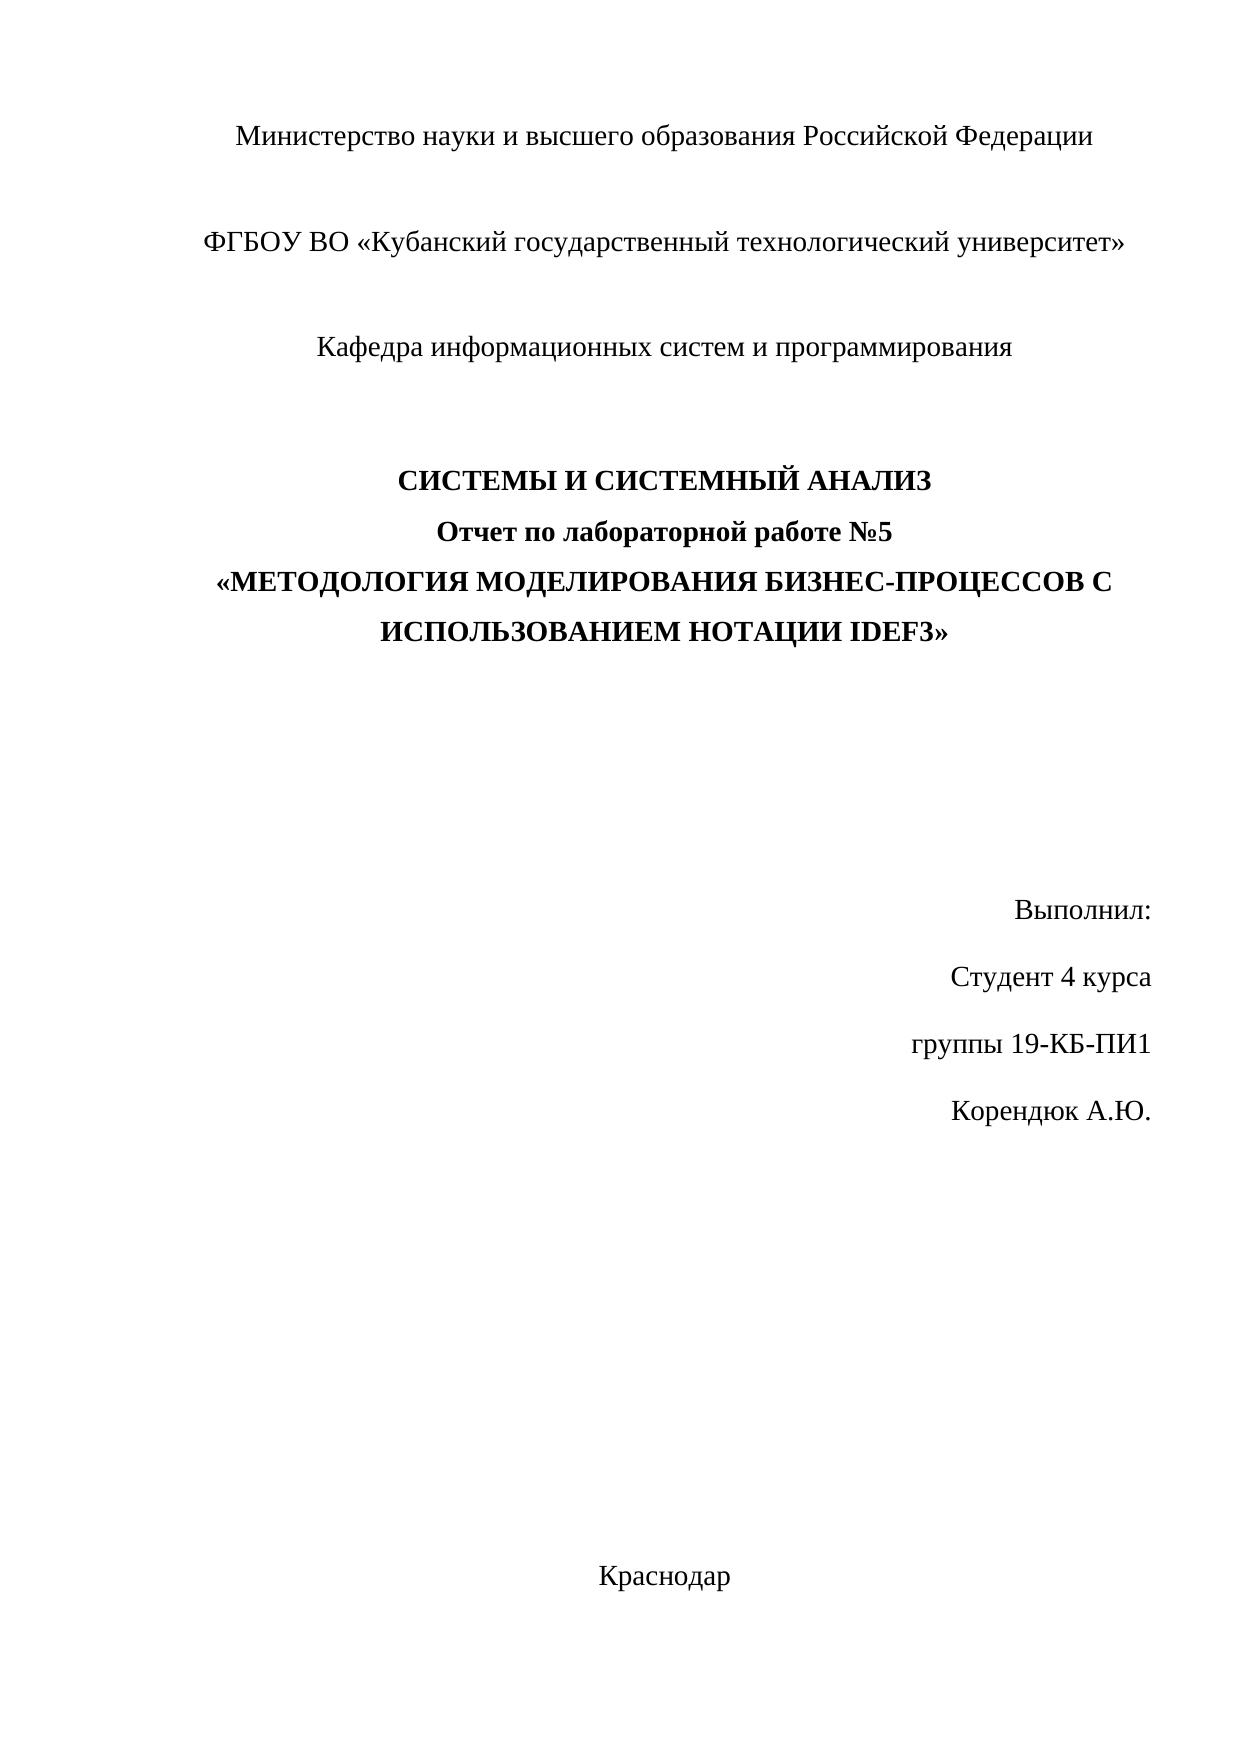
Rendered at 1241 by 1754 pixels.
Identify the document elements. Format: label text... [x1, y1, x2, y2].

text группы 19-КБ-ПИ1 [177, 1026, 1152, 1060]
text Отчет по лабораторной работе №5 [177, 514, 1152, 547]
text Кафедра информационных систем и программирования [177, 329, 1152, 363]
text Краснодар [177, 1558, 1152, 1592]
text Студент 4 курса [177, 959, 1152, 993]
text «МЕТОДОЛОГИЯ МОДЕЛИРОВАНИЯ БИЗНЕС-ПРОЦЕССОВ С ИСПОЛЬЗОВАНИЕМ НОТАЦИИ IDEF3» [177, 564, 1152, 648]
text Выполнил: [177, 892, 1152, 926]
text Корендюк А.Ю. [177, 1093, 1152, 1127]
text ФГБОУ ВО «Кубанский государственный технологический университет» [177, 224, 1152, 257]
text СИСТЕМЫ И СИСТЕМНЫЙ АНАЛИЗ [177, 463, 1152, 497]
text Министерство науки и высшего образования Российской Федерации [177, 118, 1152, 152]
